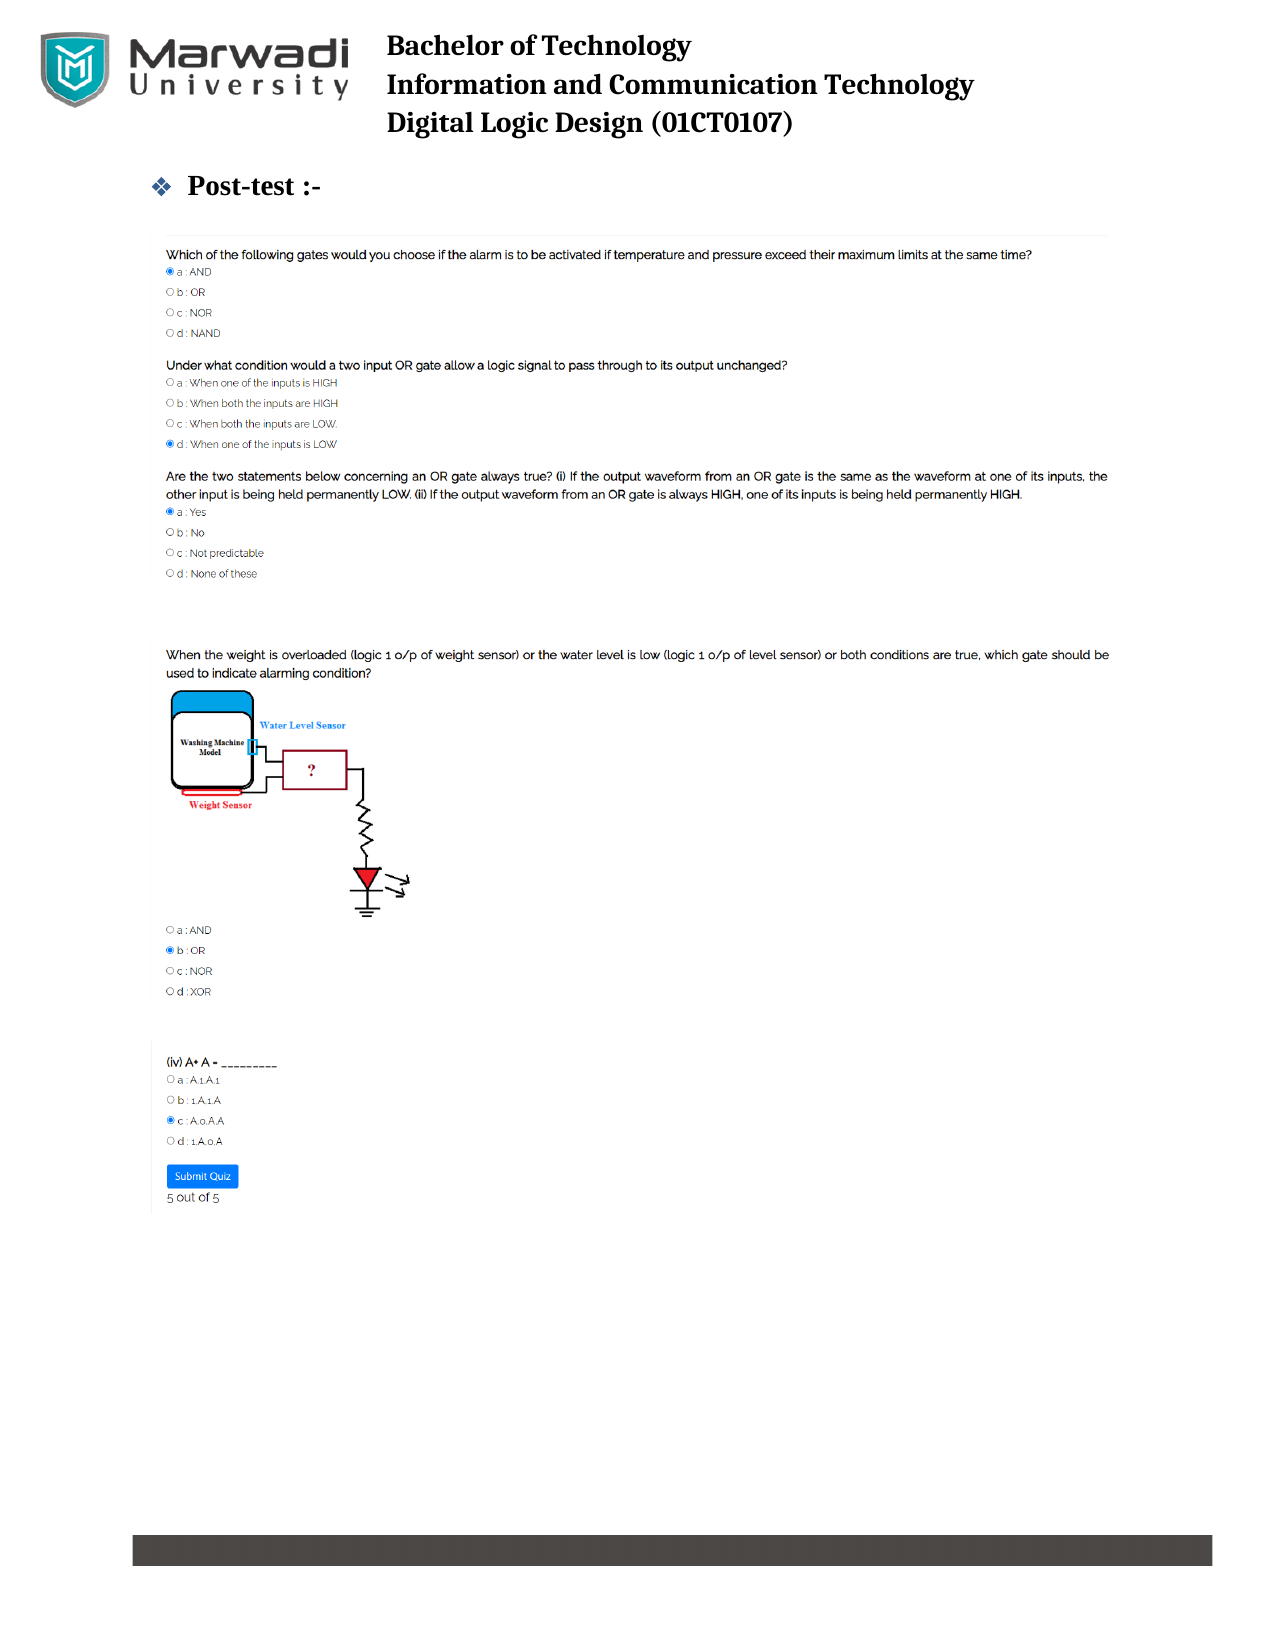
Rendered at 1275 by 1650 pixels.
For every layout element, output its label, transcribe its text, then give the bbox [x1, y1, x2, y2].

picture [132, 1535, 1213, 1566]
picture [21, 12, 367, 127]
picture [150, 636, 1122, 1006]
picture [150, 1041, 1122, 1213]
list Post-test :- [150, 168, 1125, 202]
picture [150, 233, 1122, 581]
